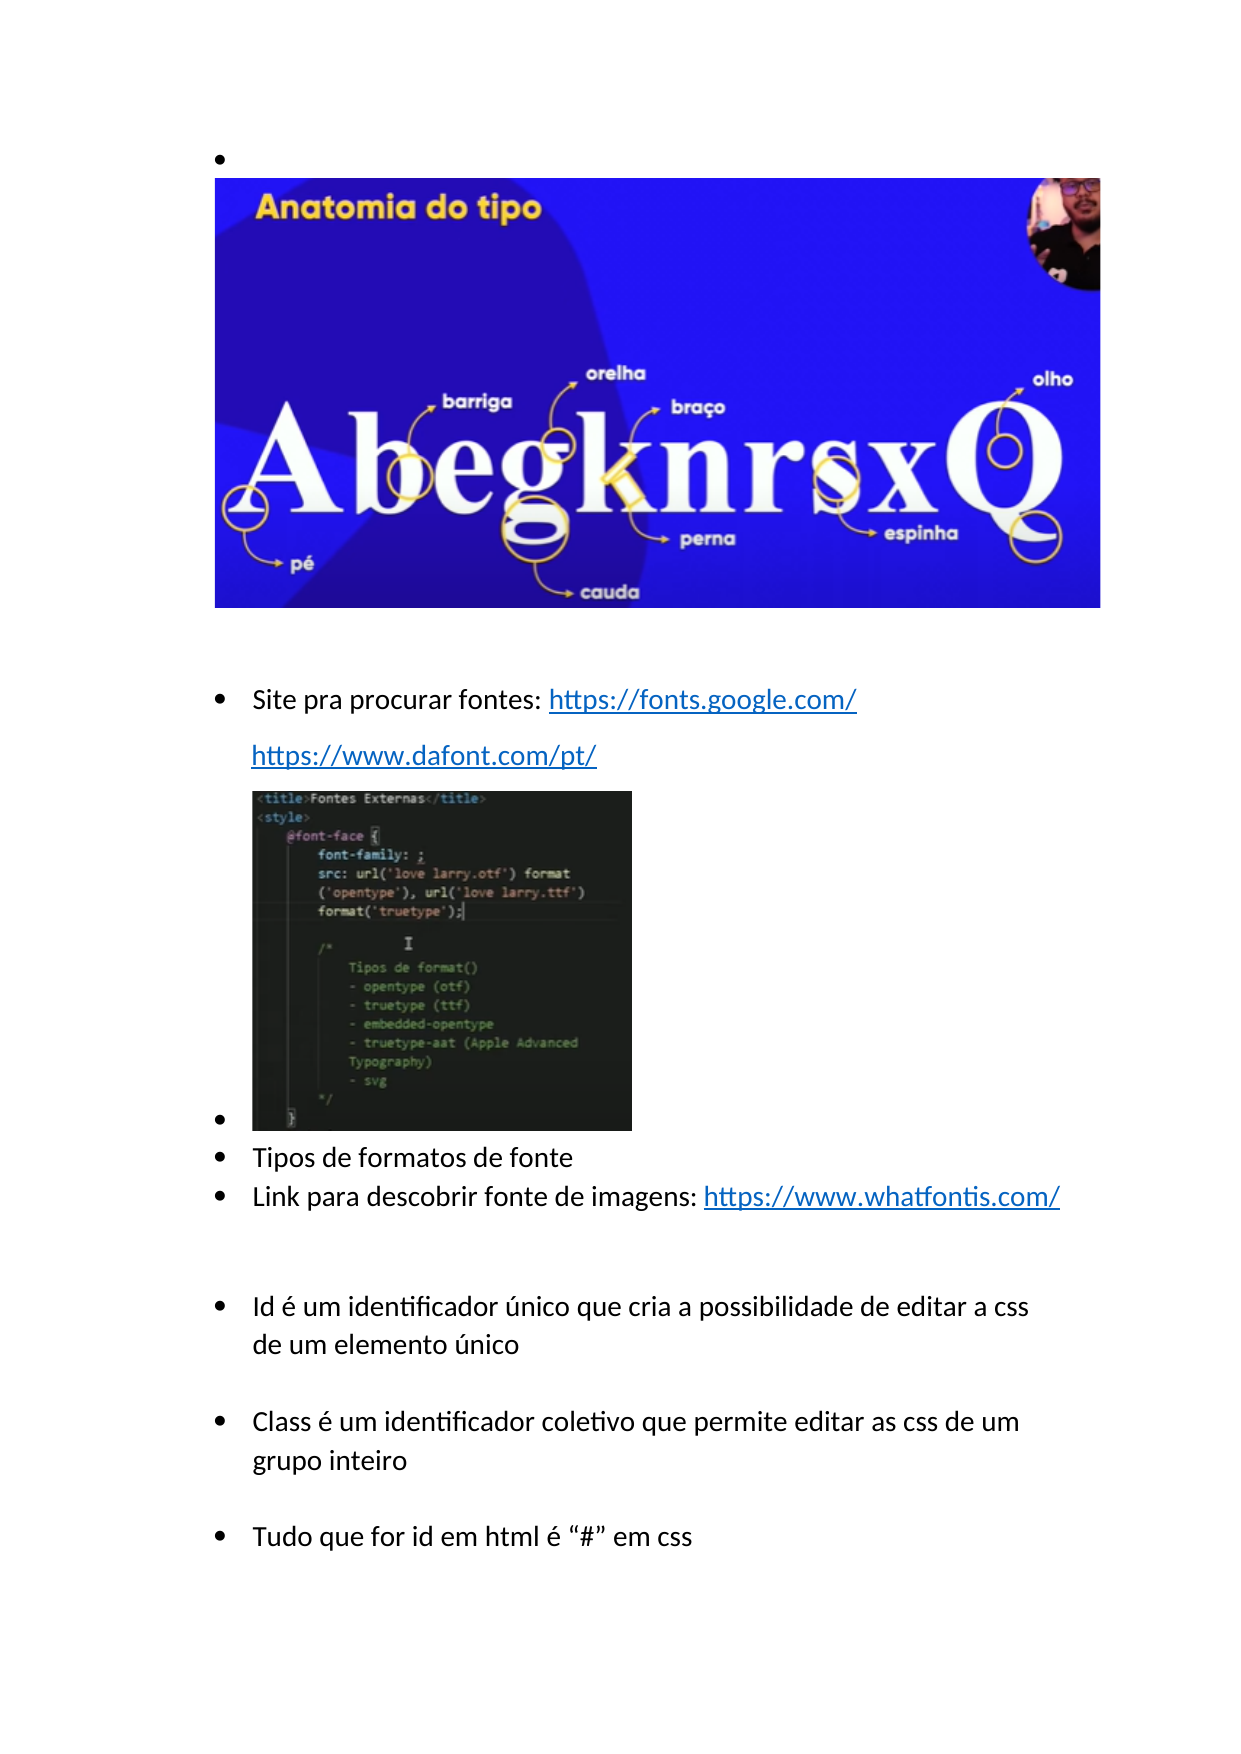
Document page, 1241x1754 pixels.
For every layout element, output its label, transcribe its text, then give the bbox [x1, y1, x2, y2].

list Site pra procurar fontes: https://fonts.google.com/ [215, 681, 1063, 717]
text https://www.dafont.com/pt/ [251, 737, 1063, 772]
picture [252, 791, 632, 1131]
list Link para descobrir fonte de imagens: https://www.whatfontis.com/ [215, 1178, 1063, 1213]
list Class é um identificador coletivo que permite editar as css de um grupo inteiro [215, 1403, 1063, 1477]
picture [214, 178, 1101, 608]
list Id é um identificador único que cria a possibilidade de editar a css de um elemento único [215, 1288, 1063, 1362]
list Tipos de formatos de fonte [215, 1139, 1063, 1175]
list Tudo que for id em html é “#” em css [215, 1518, 1063, 1554]
